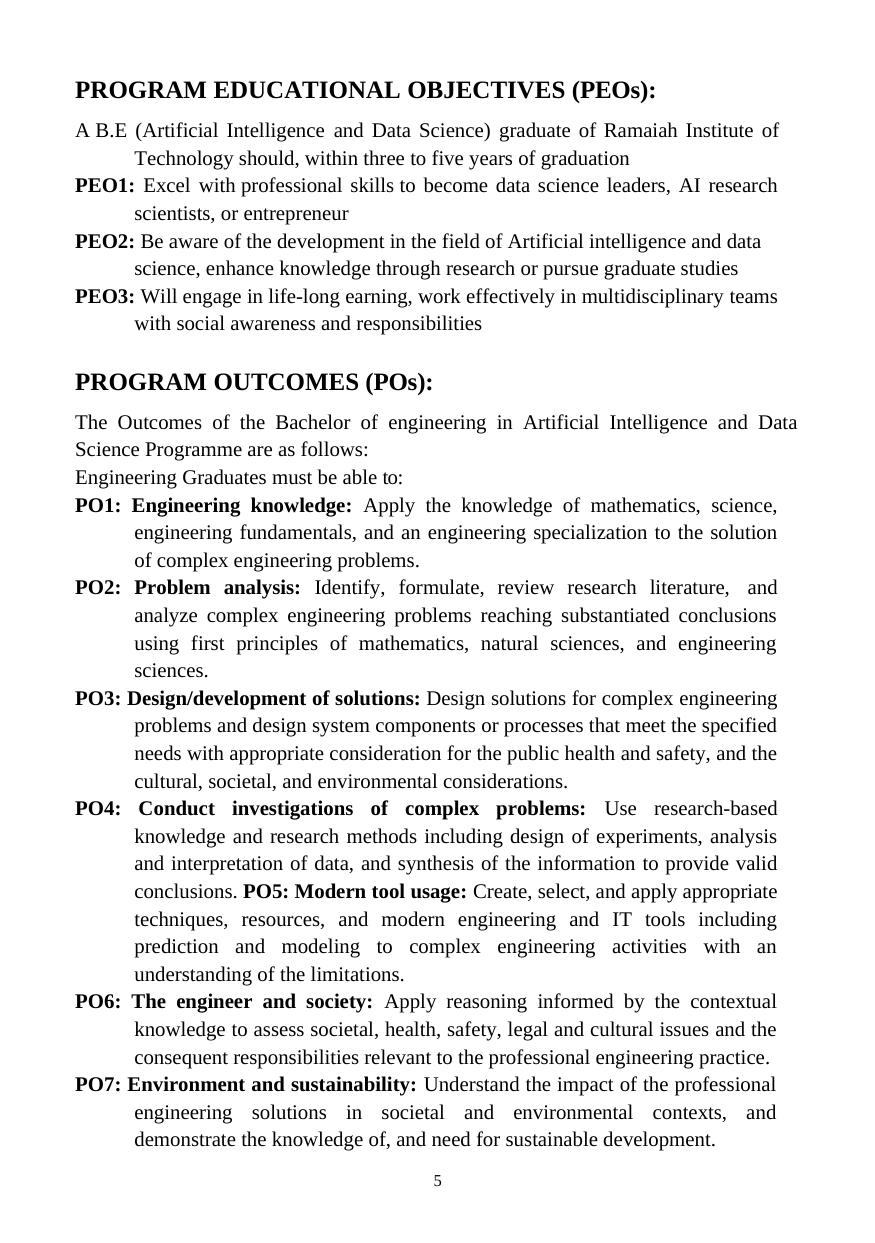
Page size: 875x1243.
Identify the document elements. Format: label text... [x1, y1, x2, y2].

subtitle PROGRAM OUTCOMES (POs): [75, 367, 799, 395]
text The Outcomes of the Bachelor of engineering in Artificial Intelligence and Data Science Programme are as follows: [75, 410, 799, 461]
text PEO3: Will engage in life-long earning, work effectively in multidisciplinary teams with social awareness and responsibilities [75, 284, 799, 335]
text PEO2: Be aware of the development in the field of Artificial intelligence and data science, enhance knowledge through research or pursue graduate studies [75, 228, 799, 280]
text PO4: Conduct investigations of complex problems: Use research-based knowledge and research methods including design of experiments, analysis and interpretation of data, and synthesis of the information to provide valid conclusions. PO5: Modern tool usage: Create, select, and apply appropriate techniques, resources, and modern engineering and IT tools including prediction and modeling to complex engineering activities with an understanding of the limitations. [75, 796, 778, 986]
text PO6: The engineer and society: Apply reasoning informed by the contextual knowledge to assess societal, health, safety, legal and cultural issues and the consequent responsibilities relevant to the professional engineering practice. [75, 989, 777, 1069]
text Engineering Graduates must be able to: [75, 465, 799, 489]
text PO7: Environment and sustainability: Understand the impact of the professional engineering solutions in societal and environmental contexts, and demonstrate the knowledge of, and need for sustainable development. [75, 1072, 777, 1151]
text PO1: Engineering knowledge: Apply the knowledge of mathematics, science, engineering fundamentals, and an engineering specialization to the solution of complex engineering problems. [75, 492, 778, 572]
subtitle PROGRAM EDUCATIONAL OBJECTIVES (PEOs): [75, 75, 799, 104]
text PO2: Problem analysis: Identify, formulate, review research literature, and analyze complex engineering problems reaching substantiated conclusions using first principles of mathematics, natural sciences, and engineering sciences. [75, 575, 777, 682]
text PEO1: Excel with professional skills to become data science leaders, AI research scientists, or entrepreneur [75, 173, 799, 225]
text PO3: Design/development of solutions: Design solutions for complex engineering problems and design system components or processes that meet the specified needs with appropriate consideration for the public health and safety, and the cultural, societal, and environmental considerations. [75, 686, 777, 793]
text A B.E (Artificial Intelligence and Data Science) graduate of Ramaiah Institute of Technology should, within three to five years of graduation [75, 118, 799, 170]
